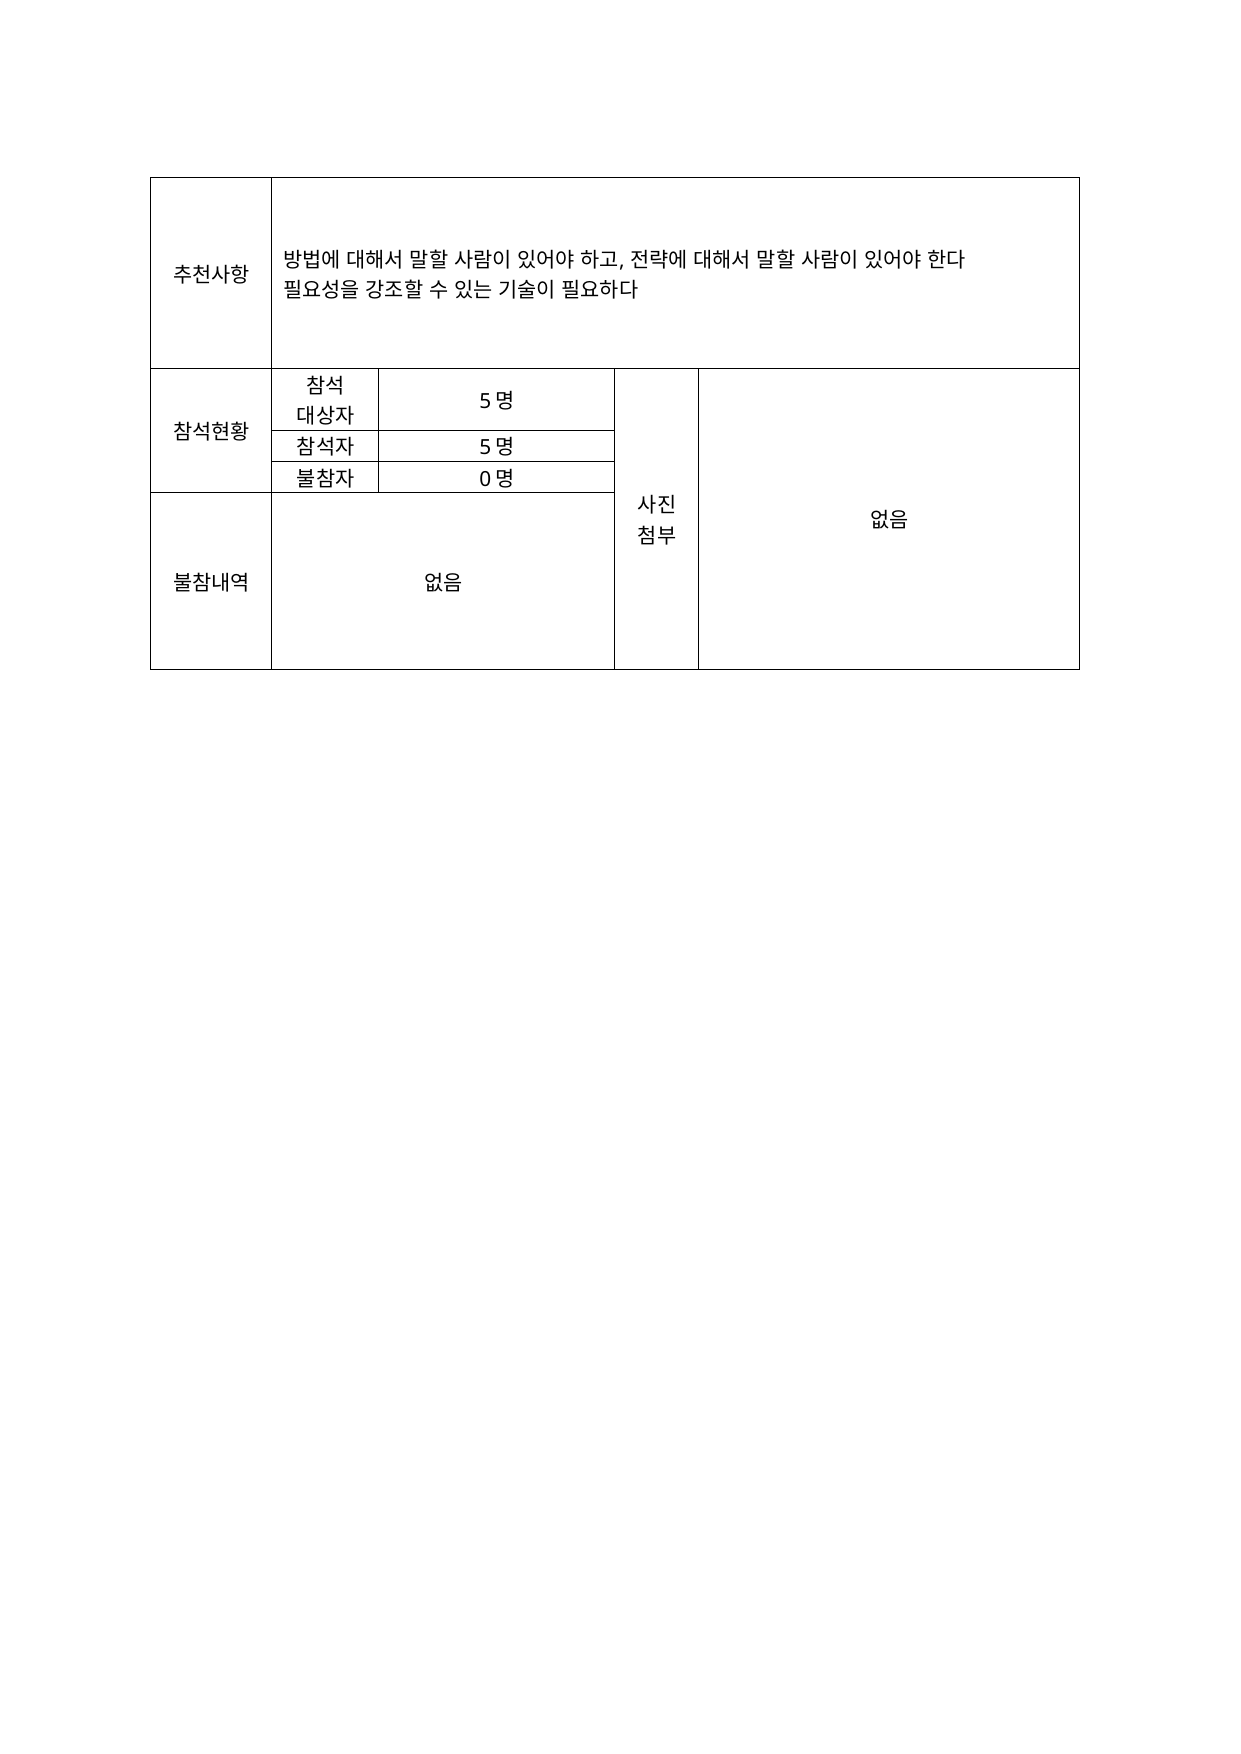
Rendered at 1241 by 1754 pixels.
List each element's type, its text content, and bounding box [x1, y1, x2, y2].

table_cell 참석현황 [151, 369, 271, 492]
table_cell 5명 [379, 431, 614, 461]
table_cell 5명 [379, 369, 614, 429]
table_cell 참석 대상자 [272, 369, 378, 429]
table_cell 방법에 대해서 말할 사람이 있어야 하고, 전략에 대해서 말할 사람이 있어야 한다 필요성을 강조할 수 있는 기술이 필요하다 [272, 178, 1079, 368]
table_cell 참석자 [272, 431, 378, 461]
table_cell 추천사항 [151, 178, 271, 368]
table_cell 0명 [379, 462, 614, 492]
table_cell 불참내역 [151, 493, 271, 669]
table_cell 불참자 [272, 462, 378, 492]
table_cell 없음 [699, 369, 1079, 669]
table_cell 사진 첨부 [615, 369, 698, 669]
table_cell 없음 [272, 493, 614, 669]
